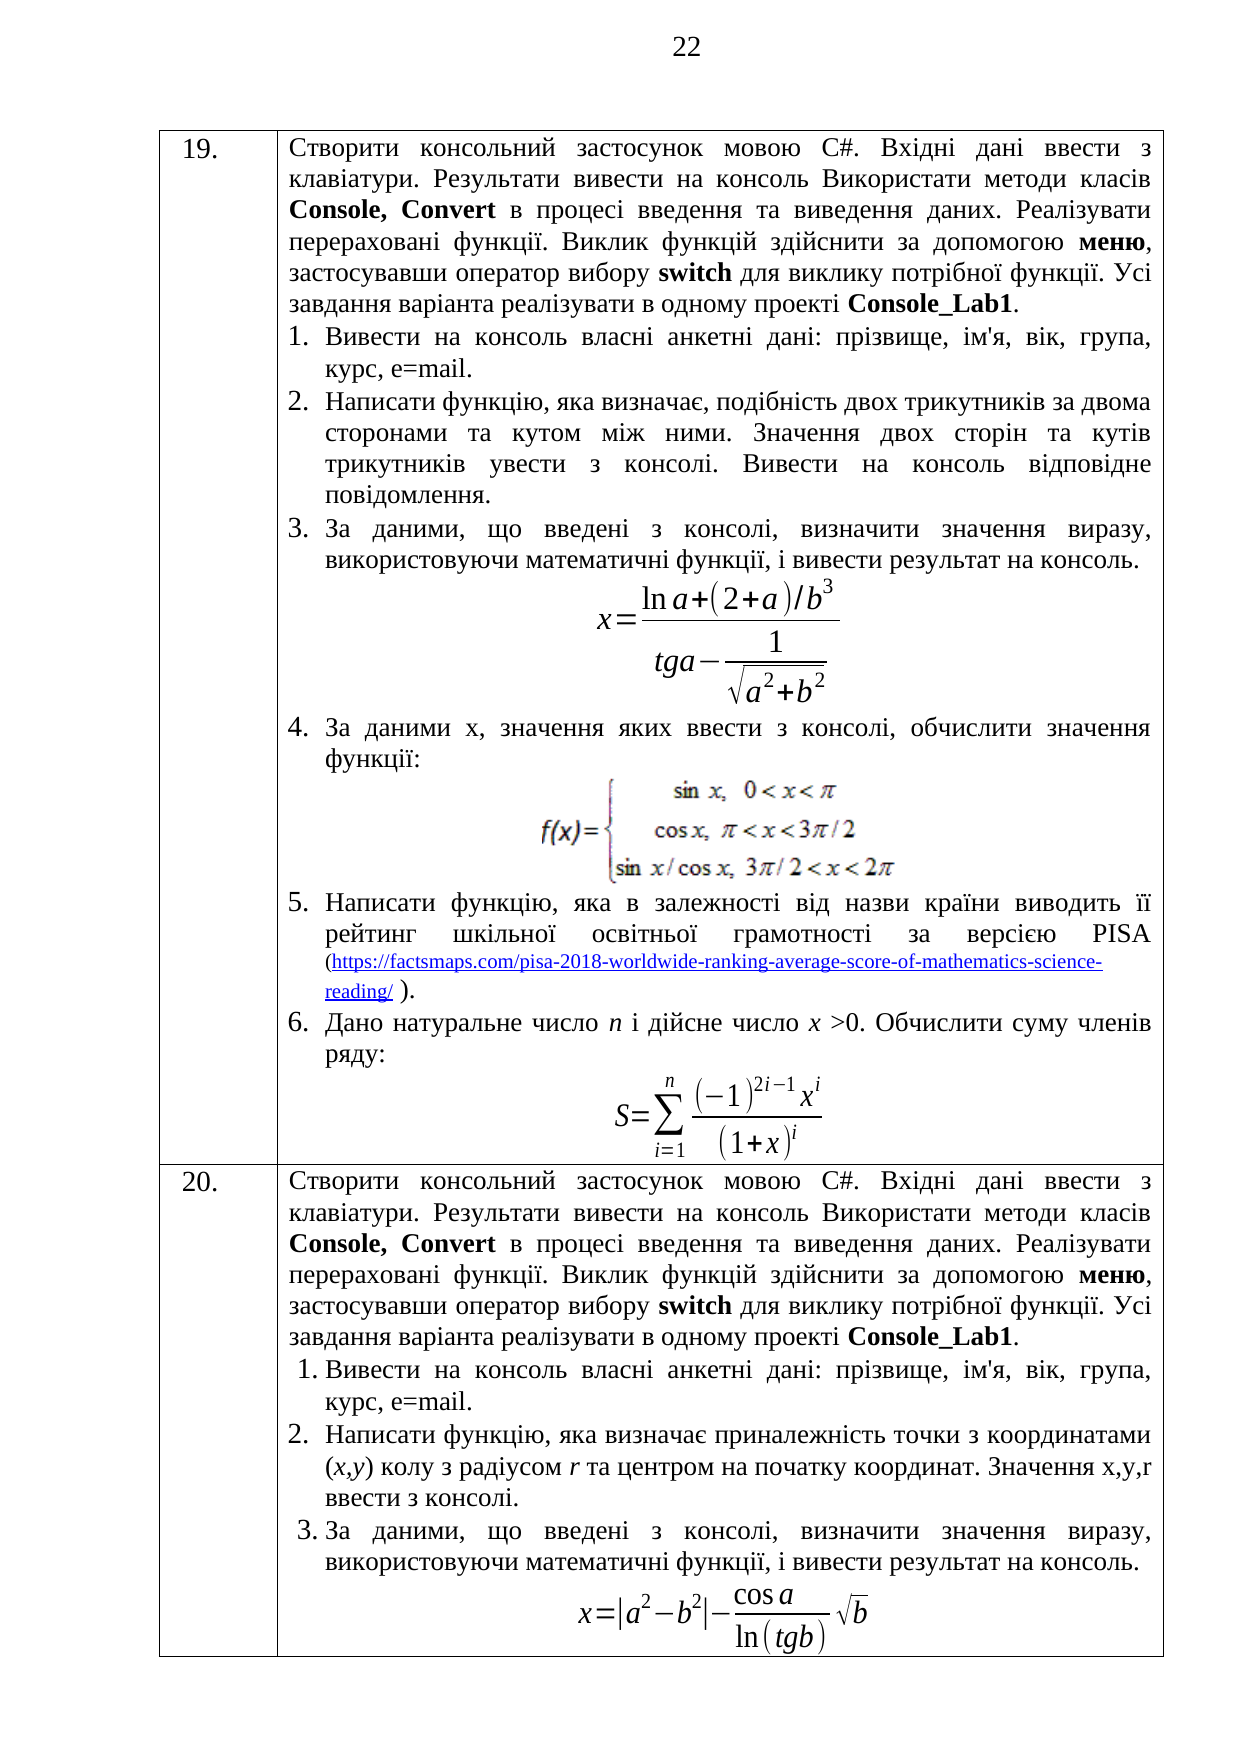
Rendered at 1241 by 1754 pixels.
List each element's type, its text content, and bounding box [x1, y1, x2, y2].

table_cell [160, 1165, 277, 1656]
table_cell Створити консольний застосунок мовою C#. Вхідні дані ввести з клавіатури. Результати вивести на консоль Використати методи класів Console, Convert в процесі введення та виведення даних. Реалізувати перераховані функції. Виклик функцій здійснити за допомогою меню, застосувавши оператор вибору switch для виклику потрібної функції. Усі завдання варіанта реалізувати в одному проекті Console_Lab1. Вивести на консоль власні анкетні дані: прізвище, ім'я, вік, група, курс, e=mail. Написати функцію, яка визначає, подібність двох трикутників за двома сторонами та кутом між ними. Значення двох сторін та кутів трикутників увести з консолі. Вивести на консоль відповідне повідомлення. За даними, що введені з консолі, визначити значення виразу, використовуючи математичні функції, і вивести результат на консоль. За даними x, значення яких ввести з консолі, обчислити значення функції: Написати функцію, яка в залежності від назви країни виводить її рейтинг шкільної освітньої грамотності за версією PISA (https://factsmaps.com/pisa-2018-worldwide-ranking-average-score-of-mathematics-science-reading/ ). Дано натуральне число n і дійсне число x >0. Обчислити суму членів ряду: [278, 131, 1163, 1163]
picture [542, 773, 898, 884]
table_cell [160, 131, 277, 1163]
